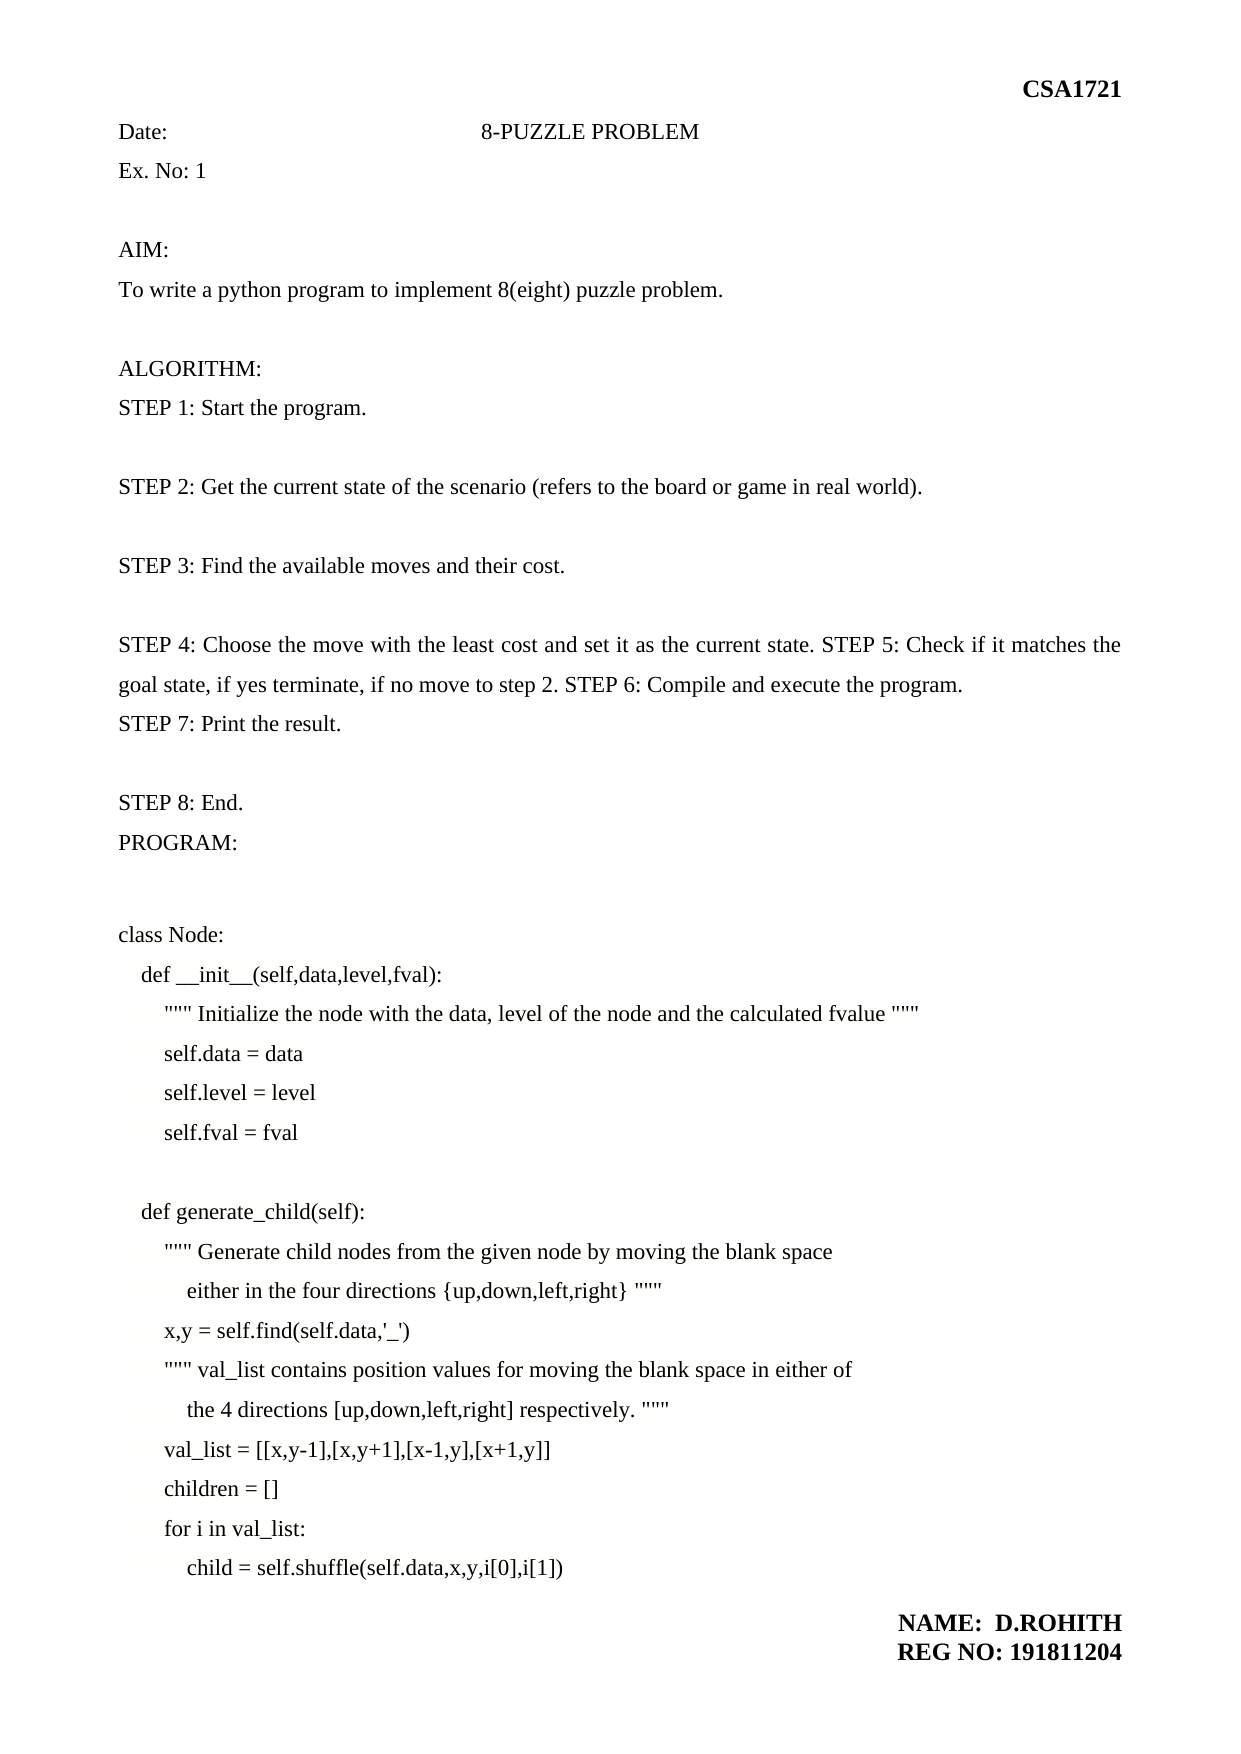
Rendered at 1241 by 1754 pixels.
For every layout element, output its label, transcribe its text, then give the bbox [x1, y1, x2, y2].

text STEP 8: End. [118, 789, 1122, 816]
text Ex. No: 1 [118, 158, 1122, 184]
text for i in val_list: [118, 1502, 1122, 1541]
text self.level = level [118, 1066, 1122, 1106]
text def __init__(self,data,level,fval): [118, 947, 1122, 987]
text val_list = [[x,y-1],[x,y+1],[x-1,y],[x+1,y]] [118, 1422, 1122, 1462]
text the 4 directions [up,down,left,right] respectively. """ [118, 1383, 1122, 1422]
text x,y = self.find(self.data,'_') [118, 1304, 1122, 1343]
text PROGRAM: [118, 829, 1122, 855]
text STEP 4: Choose the move with the least cost and set it as the current state. STEP 5: Check if it matches the goal state, if yes terminate, if no move to step 2. STEP 6: Compile and execute the program. [118, 631, 1122, 697]
text class Node: [118, 908, 1122, 947]
text ALGORITHM: [118, 355, 1122, 381]
text """ Initialize the node with the data, level of the node and the calculated fvalue """ [118, 987, 1122, 1027]
text STEP 3: Find the available moves and their cost. [118, 552, 1122, 579]
text AIM: [118, 237, 1122, 263]
text Date: 8-PUZZLE PROBLEM [118, 118, 1122, 144]
text self.data = data [118, 1027, 1122, 1066]
text STEP 7: Print the result. [118, 710, 1122, 737]
text STEP 1: Start the program. [118, 394, 1122, 421]
text child = self.shuffle(self.data,x,y,i[0],i[1]) [118, 1541, 1122, 1581]
text STEP 2: Get the current state of the scenario (refers to the board or game in real world). [118, 473, 1122, 500]
text To write a python program to implement 8(eight) puzzle problem. [118, 276, 1122, 302]
text children = [] [118, 1462, 1122, 1502]
text def generate_child(self): [118, 1185, 1122, 1224]
text either in the four directions {up,down,left,right} """ [118, 1264, 1122, 1304]
text self.fval = fval [118, 1106, 1122, 1145]
text """ Generate child nodes from the given node by moving the blank space [118, 1224, 1122, 1264]
text """ val_list contains position values for moving the blank space in either of [118, 1343, 1122, 1383]
